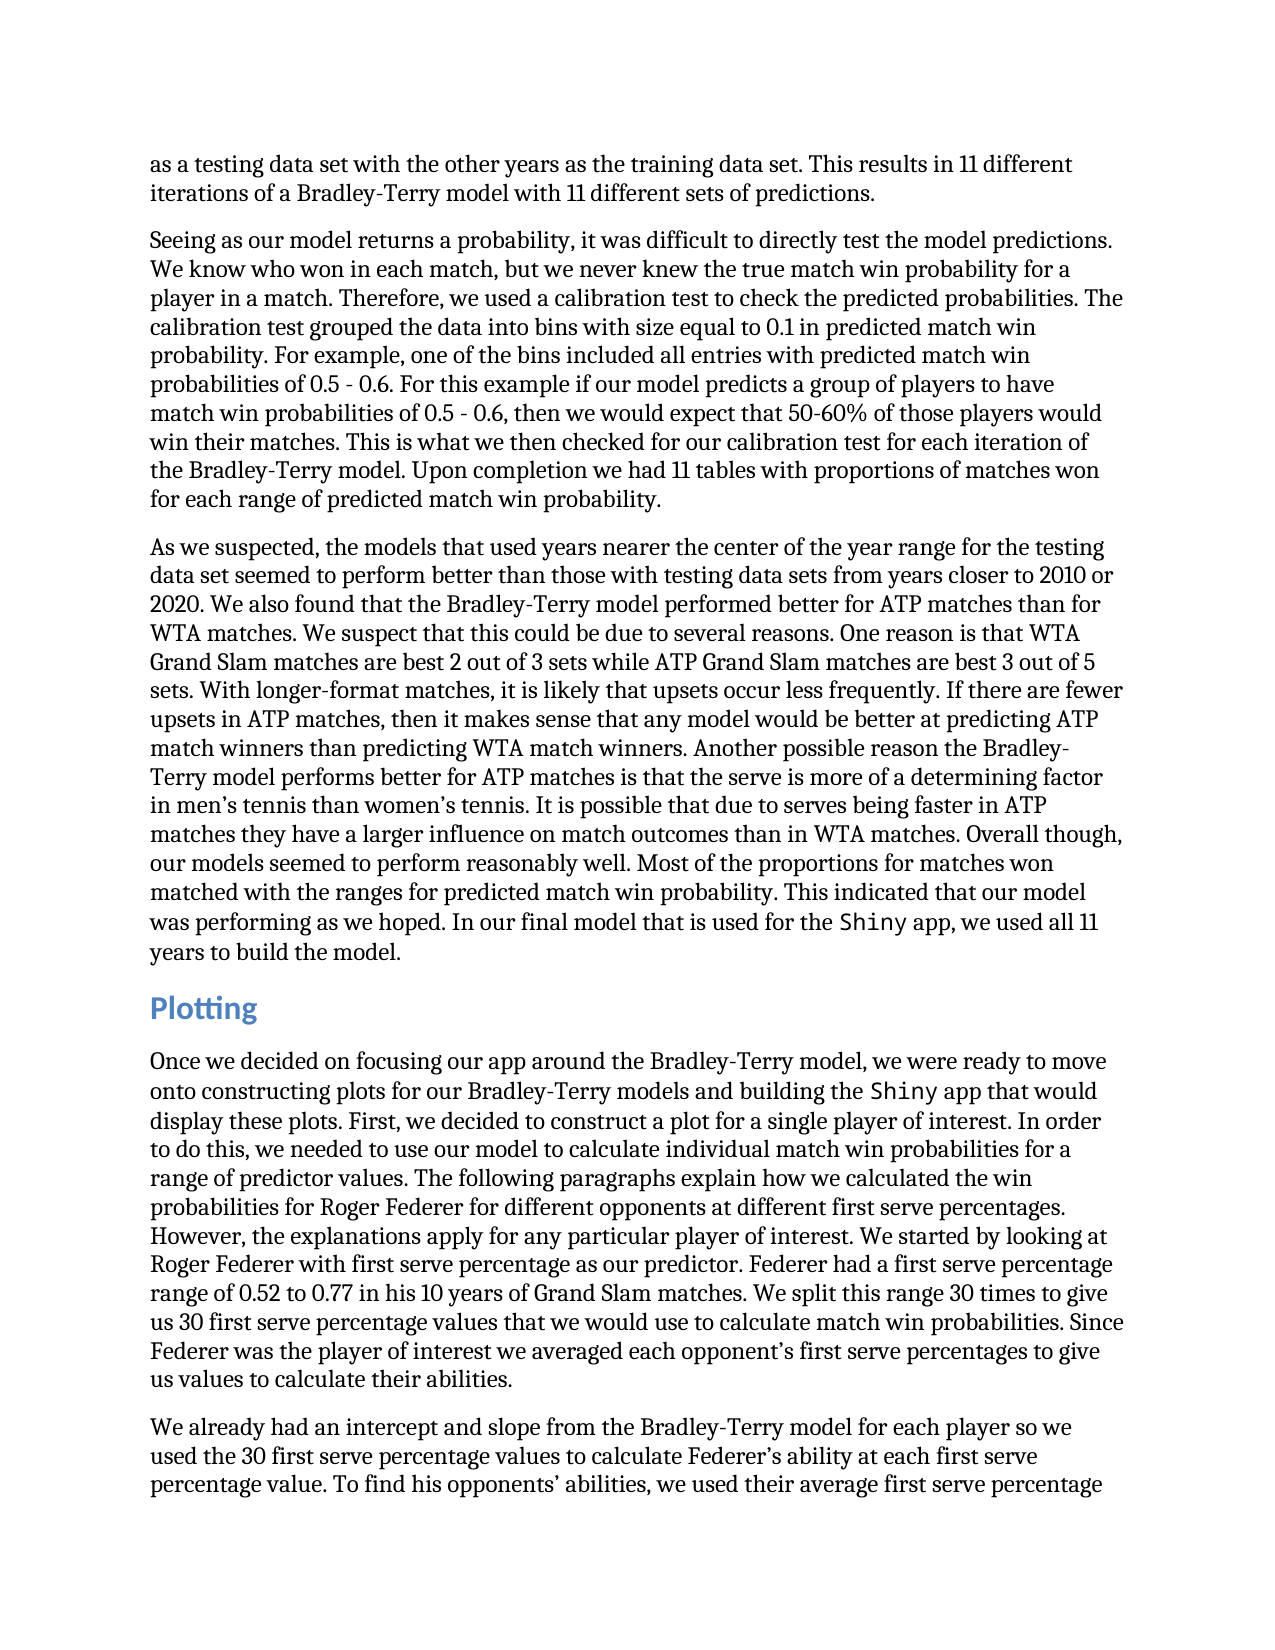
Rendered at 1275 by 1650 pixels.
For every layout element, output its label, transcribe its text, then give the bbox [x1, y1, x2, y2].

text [150, 150, 1125, 207]
text Seeing as our model returns a probability, it was difficult to directly test the model predictions. We know who won in each match, but we never knew the true match win probability for a player in a match. Therefore, we used a calibration test to check the predicted probabilities. The calibration test grouped the data into bins with size equal to 0.1 in predicted match win probability. For example, one of the bins included all entries with predicted match win probabilities of 0.5 - 0.6. For this example if our model predicts a group of players to have match win probabilities of 0.5 - 0.6, then we would expect that 50-60% of those players would win their matches. This is what we then checked for our calibration test for each iteration of the Bradley-Terry model. Upon completion we had 11 tables with proportions of matches won for each range of predicted match win probability. [150, 226, 1125, 514]
text As we suspected, the models that used years nearer the center of the year range for the testing data set seemed to perform better than those with testing data sets from years closer to 2010 or 2020. We also found that the Bradley-Terry model performed better for ATP matches than for WTA matches. We suspect that this could be due to several reasons. One reason is that WTA Grand Slam matches are best 2 out of 3 sets while ATP Grand Slam matches are best 3 out of 5 sets. With longer-format matches, it is likely that upsets occur less frequently. If there are fewer upsets in ATP matches, then it makes sense that any model would be better at predicting ATP match winners than predicting WTA match winners. Another possible reason the Bradley-Terry model performs better for ATP matches is that the serve is more of a determining factor in men’s tennis than women’s tennis. It is possible that due to serves being faster in ATP matches they have a larger influence on match outcomes than in WTA matches. Overall though, our models seemed to perform reasonably well. Most of the proportions for matches won matched with the ranges for predicted match win probability. This indicated that our model was performing as we hoped. In our final model that is used for the Shiny app, we used all 11 years to build the model. [150, 532, 1125, 966]
text Once we decided on focusing our app around the Bradley-Terry model, we were ready to move onto constructing plots for our Bradley-Terry models and building the Shiny app that would display these plots. First, we decided to construct a plot for a single player of interest. In order to do this, we needed to use our model to calculate individual match win probabilities for a range of predictor values. The following paragraphs explain how we calculated the win probabilities for Roger Federer for different opponents at different first serve percentages. However, the explanations apply for any particular player of interest. We started by looking at Roger Federer with first serve percentage as our predictor. Federer had a first serve percentage range of 0.52 to 0.77 in his 10 years of Grand Slam matches. We split this range 30 times to give us 30 first serve percentage values that we would use to calculate match win probabilities. Since Federer was the player of interest we averaged each opponent’s first serve percentages to give us values to calculate their abilities. [150, 1047, 1125, 1394]
subtitle Plotting [150, 987, 1125, 1028]
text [150, 1413, 1125, 1499]
